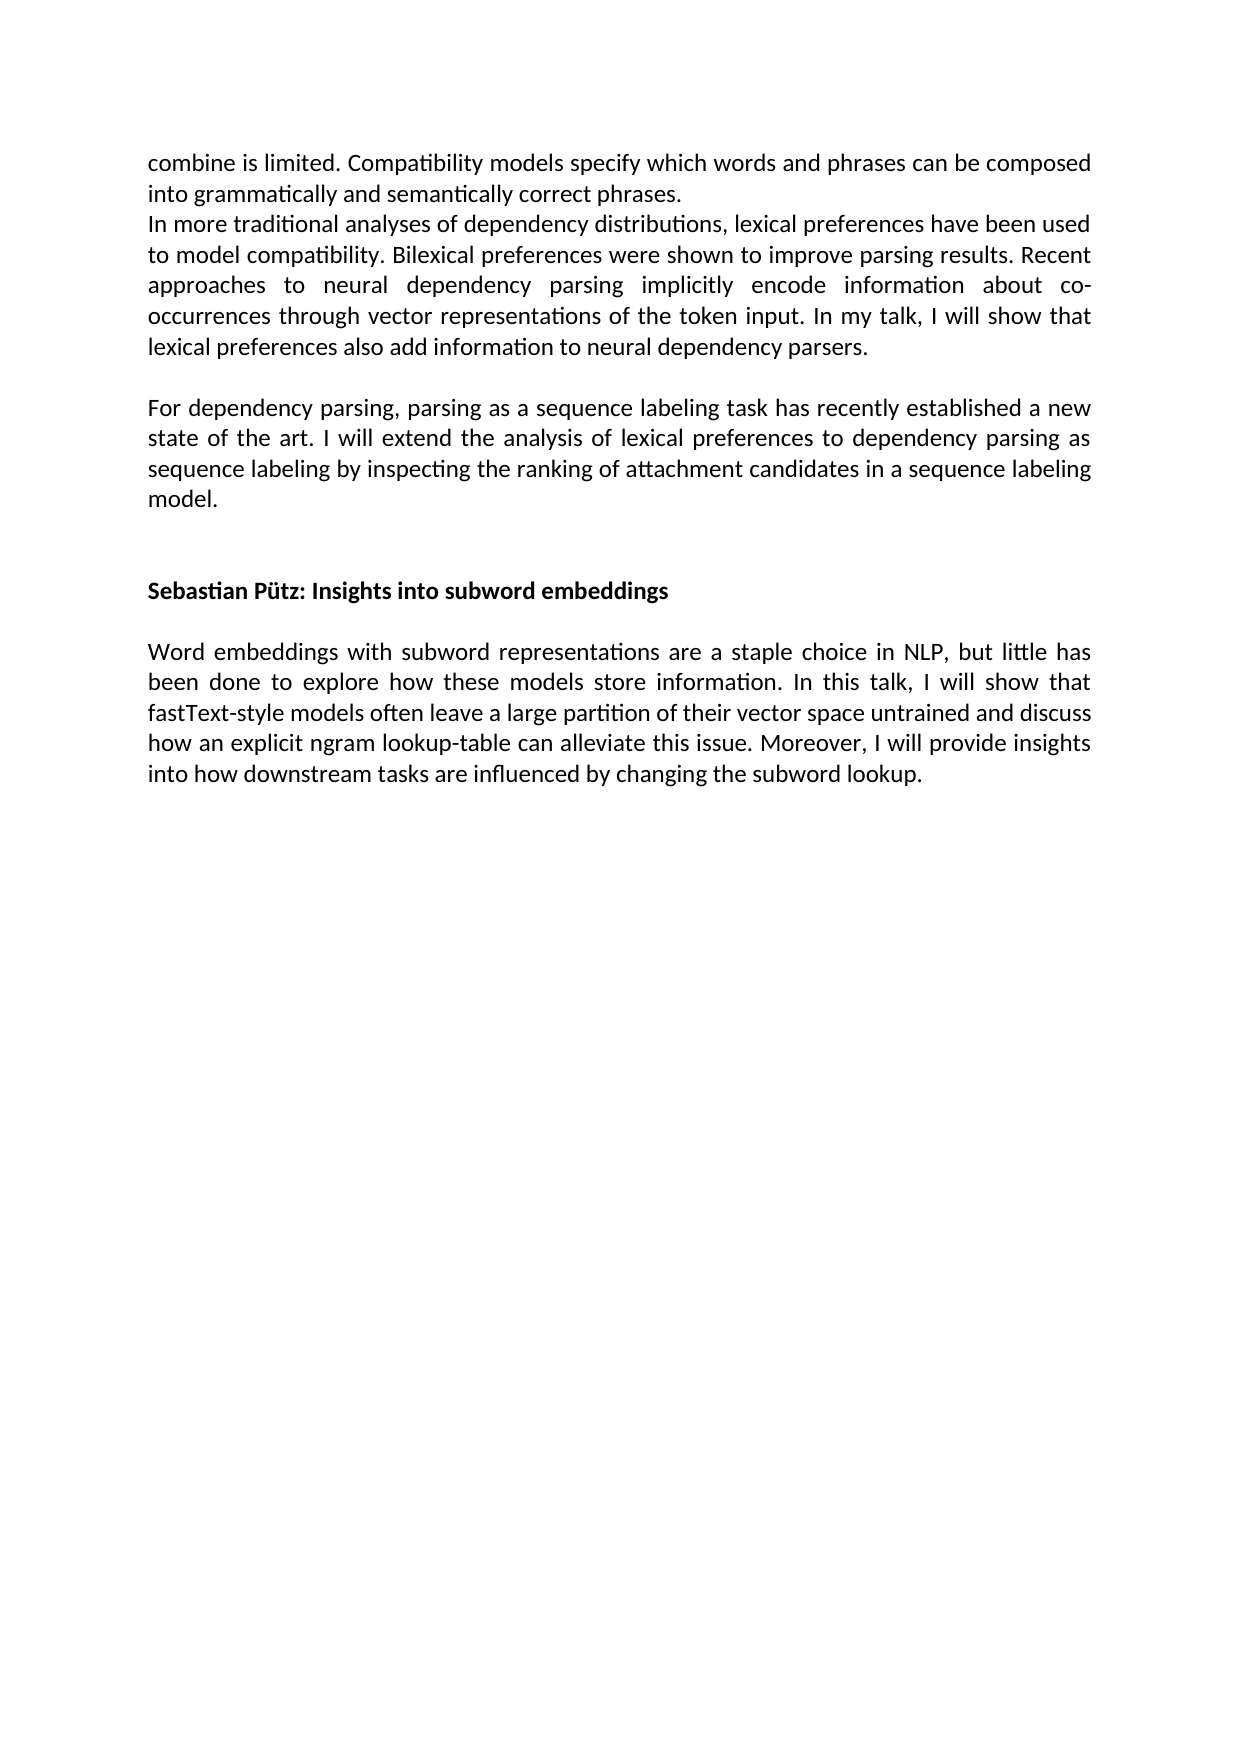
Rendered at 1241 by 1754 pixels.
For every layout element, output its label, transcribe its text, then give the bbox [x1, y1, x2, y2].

text In more traditional analyses of dependency distributions, lexical preferences have been used to model compatibility. Bilexical preferences were shown to improve parsing results. Recent approaches to neural dependency parsing implicitly encode information about co-occurrences through vector representations of the token input. In my talk, I will show that lexical preferences also add information to neural dependency parsers. [148, 209, 1093, 361]
text For dependency parsing, parsing as a sequence labeling task has recently established a new state of the art. I will extend the analysis of lexical preferences to dependency parsing as sequence labeling by inspecting the ranking of attachment candidates in a sequence labeling model. [148, 392, 1093, 514]
text Word embeddings with subword representations are a staple choice in NLP, but little has been done to explore how these models store information. In this talk, I will show that fastText-style models often leave a large partition of their vector space untrained and discuss how an explicit ngram lookup-table can alleviate this issue. Moreover, I will provide insights into how downstream tasks are influenced by changing the subword lookup. [148, 636, 1093, 788]
text Sebastian Pütz: Insights into subword embeddings [148, 575, 1093, 605]
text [148, 148, 1093, 209]
